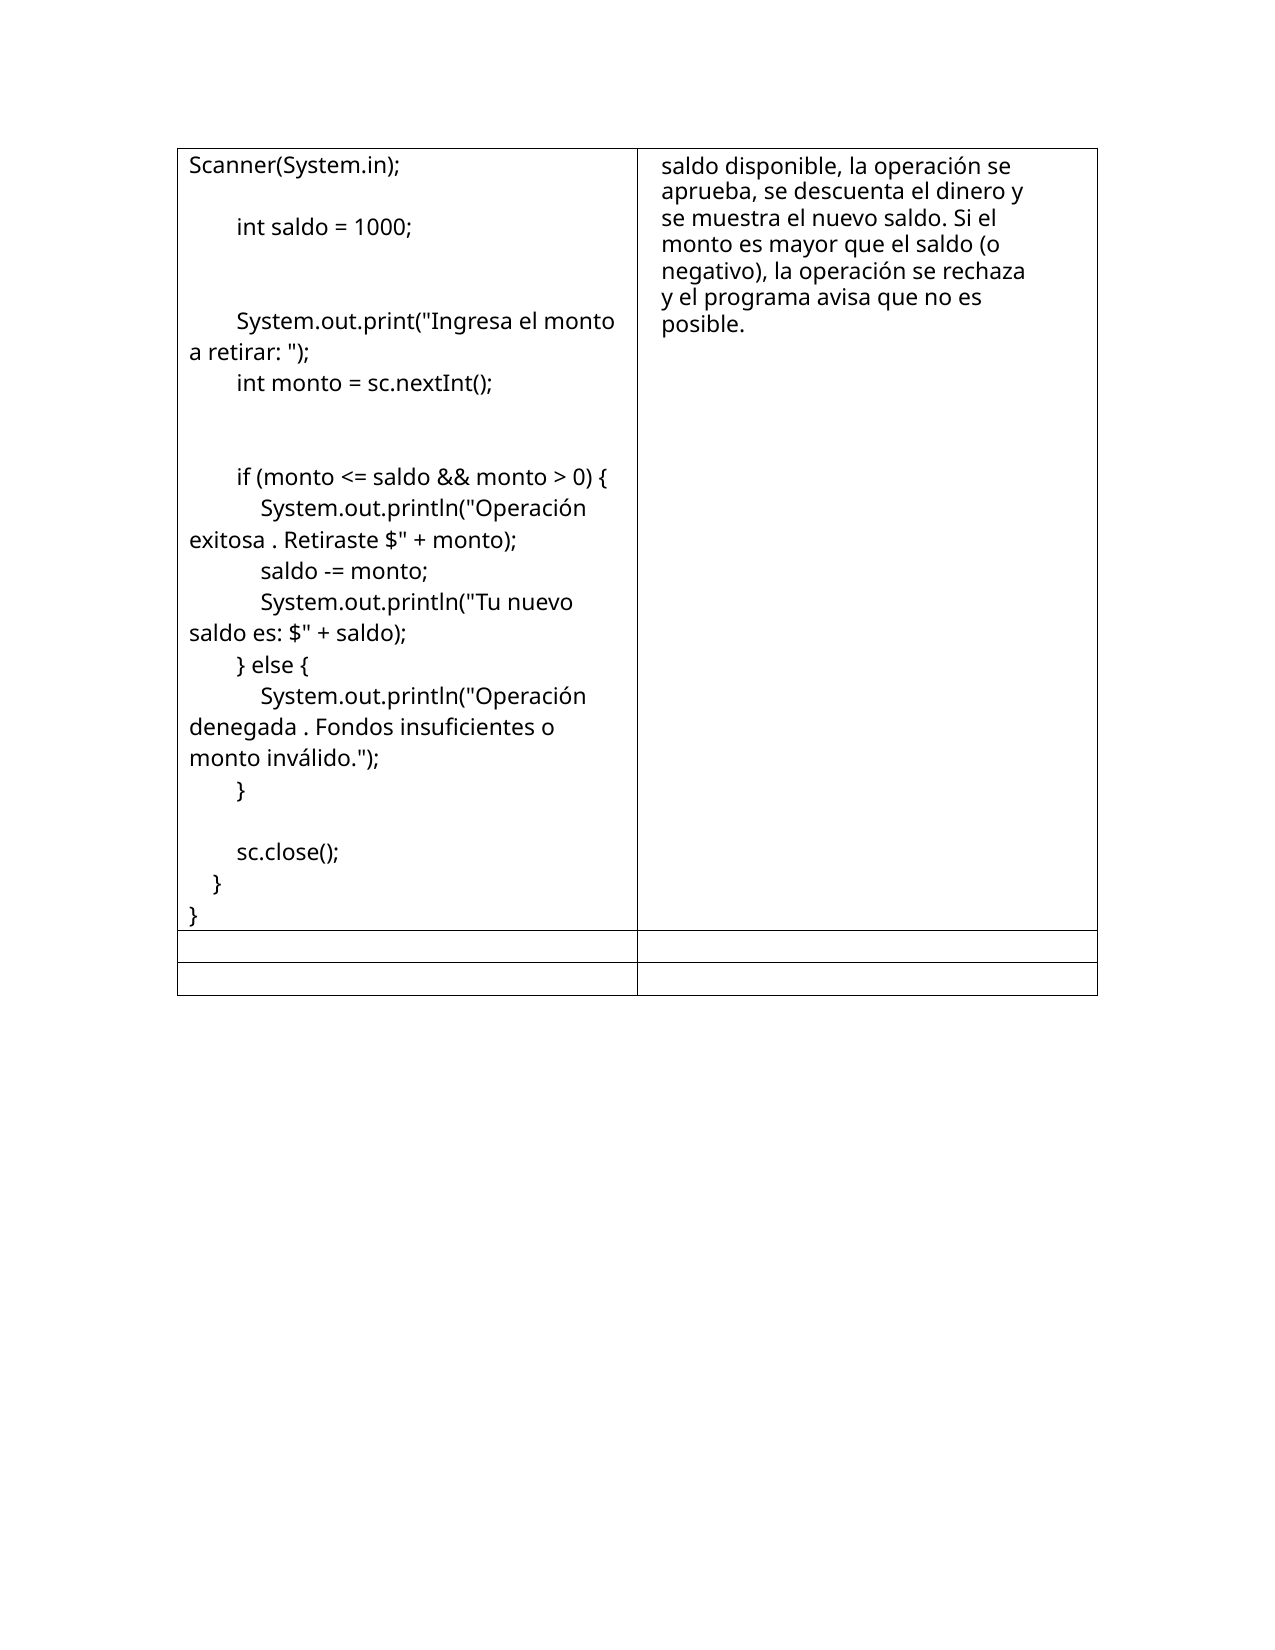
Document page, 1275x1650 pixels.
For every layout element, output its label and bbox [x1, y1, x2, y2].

table_cell [178, 963, 637, 994]
table_cell [638, 963, 1097, 994]
table_cell [178, 931, 637, 962]
table_cell [638, 931, 1097, 962]
table_cell [178, 149, 637, 930]
table_cell [638, 149, 1097, 930]
